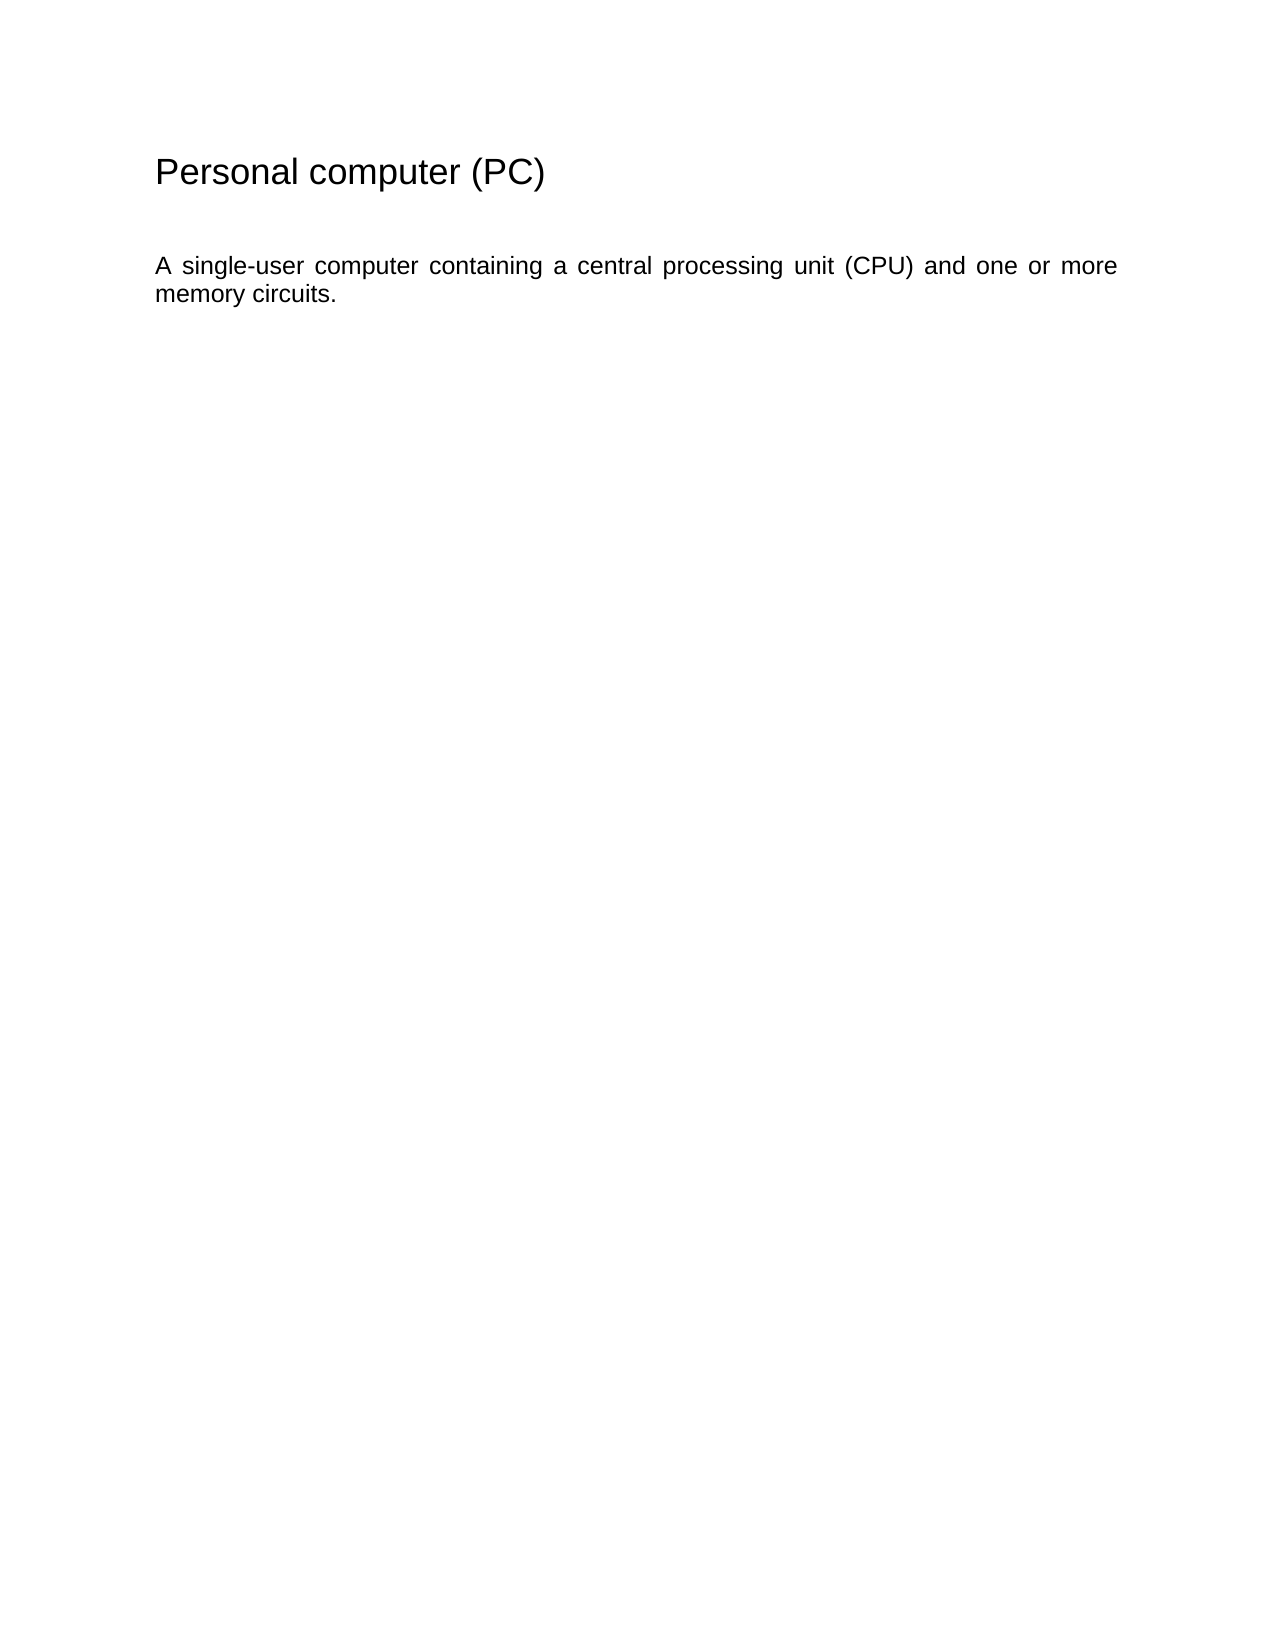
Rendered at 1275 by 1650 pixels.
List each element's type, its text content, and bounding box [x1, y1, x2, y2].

text A single-user computer containing a central processing unit (CPU) and one or more memory circuits. [155, 251, 1120, 308]
text Personal computer (PC) [155, 150, 1120, 192]
